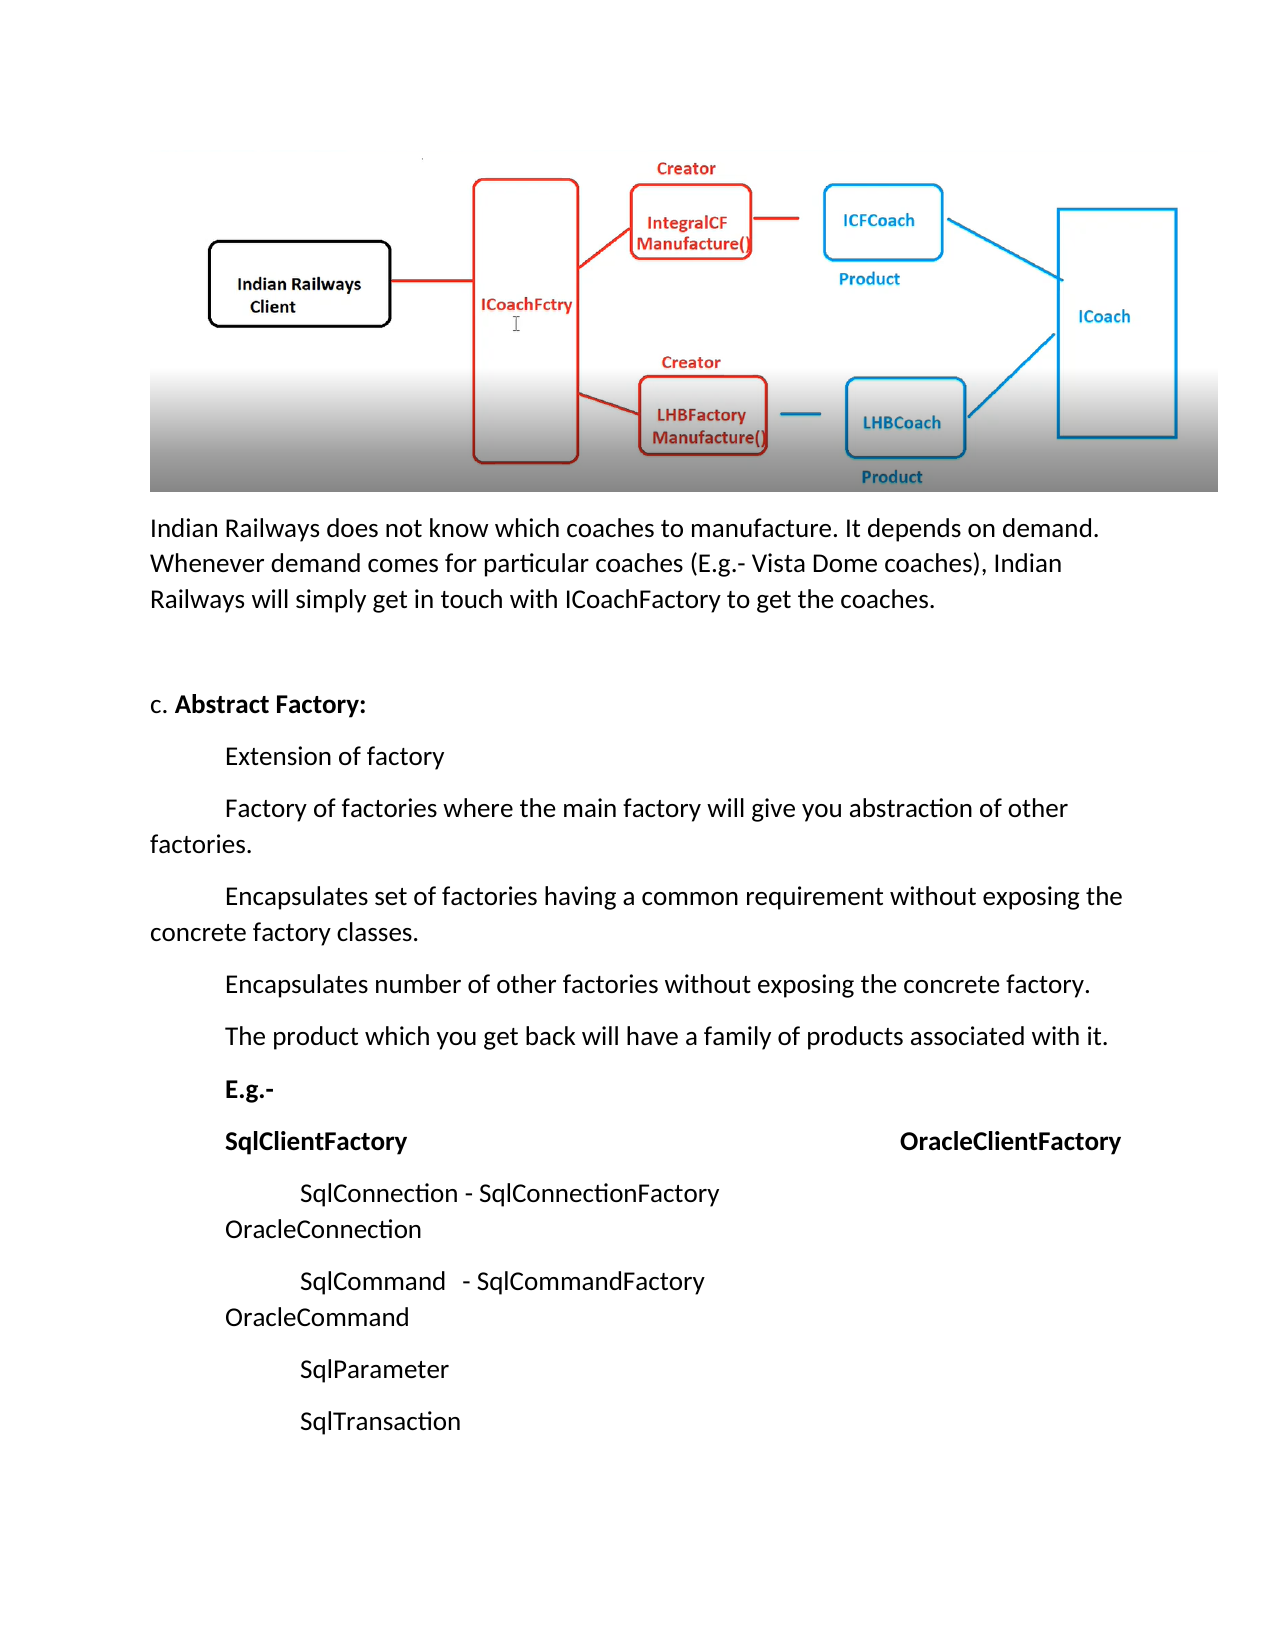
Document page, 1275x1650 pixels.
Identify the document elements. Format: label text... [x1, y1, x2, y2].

text SqlCommand - SqlCommandFactory OracleCommand [150, 1264, 1125, 1333]
picture [150, 150, 1218, 492]
text Indian Railways does not know which coaches to manufacture. It depends on demand. Whenever demand comes for particular coaches (E.g.- Vista Dome coaches), Indian Railways will simply get in touch with ICoachFactory to get the coaches. [150, 511, 1125, 615]
text Factory of factories where the main factory will give you abstraction of other factories. [150, 791, 1125, 860]
text SqlParameter [150, 1352, 1125, 1385]
text Encapsulates number of other factories without exposing the concrete factory. [150, 967, 1125, 1000]
text E.g.- [150, 1072, 1125, 1105]
text Extension of factory [150, 739, 1125, 772]
text SqlClientFactory OracleClientFactory [150, 1124, 1125, 1157]
text SqlConnection - SqlConnectionFactory OracleConnection [150, 1176, 1125, 1245]
text Encapsulates set of factories having a common requirement without exposing the concrete factory classes. [150, 879, 1125, 948]
text SqlTransaction [150, 1404, 1125, 1437]
text c. Abstract Factory: [150, 687, 1125, 720]
text The product which you get back will have a family of products associated with it. [150, 1019, 1125, 1052]
